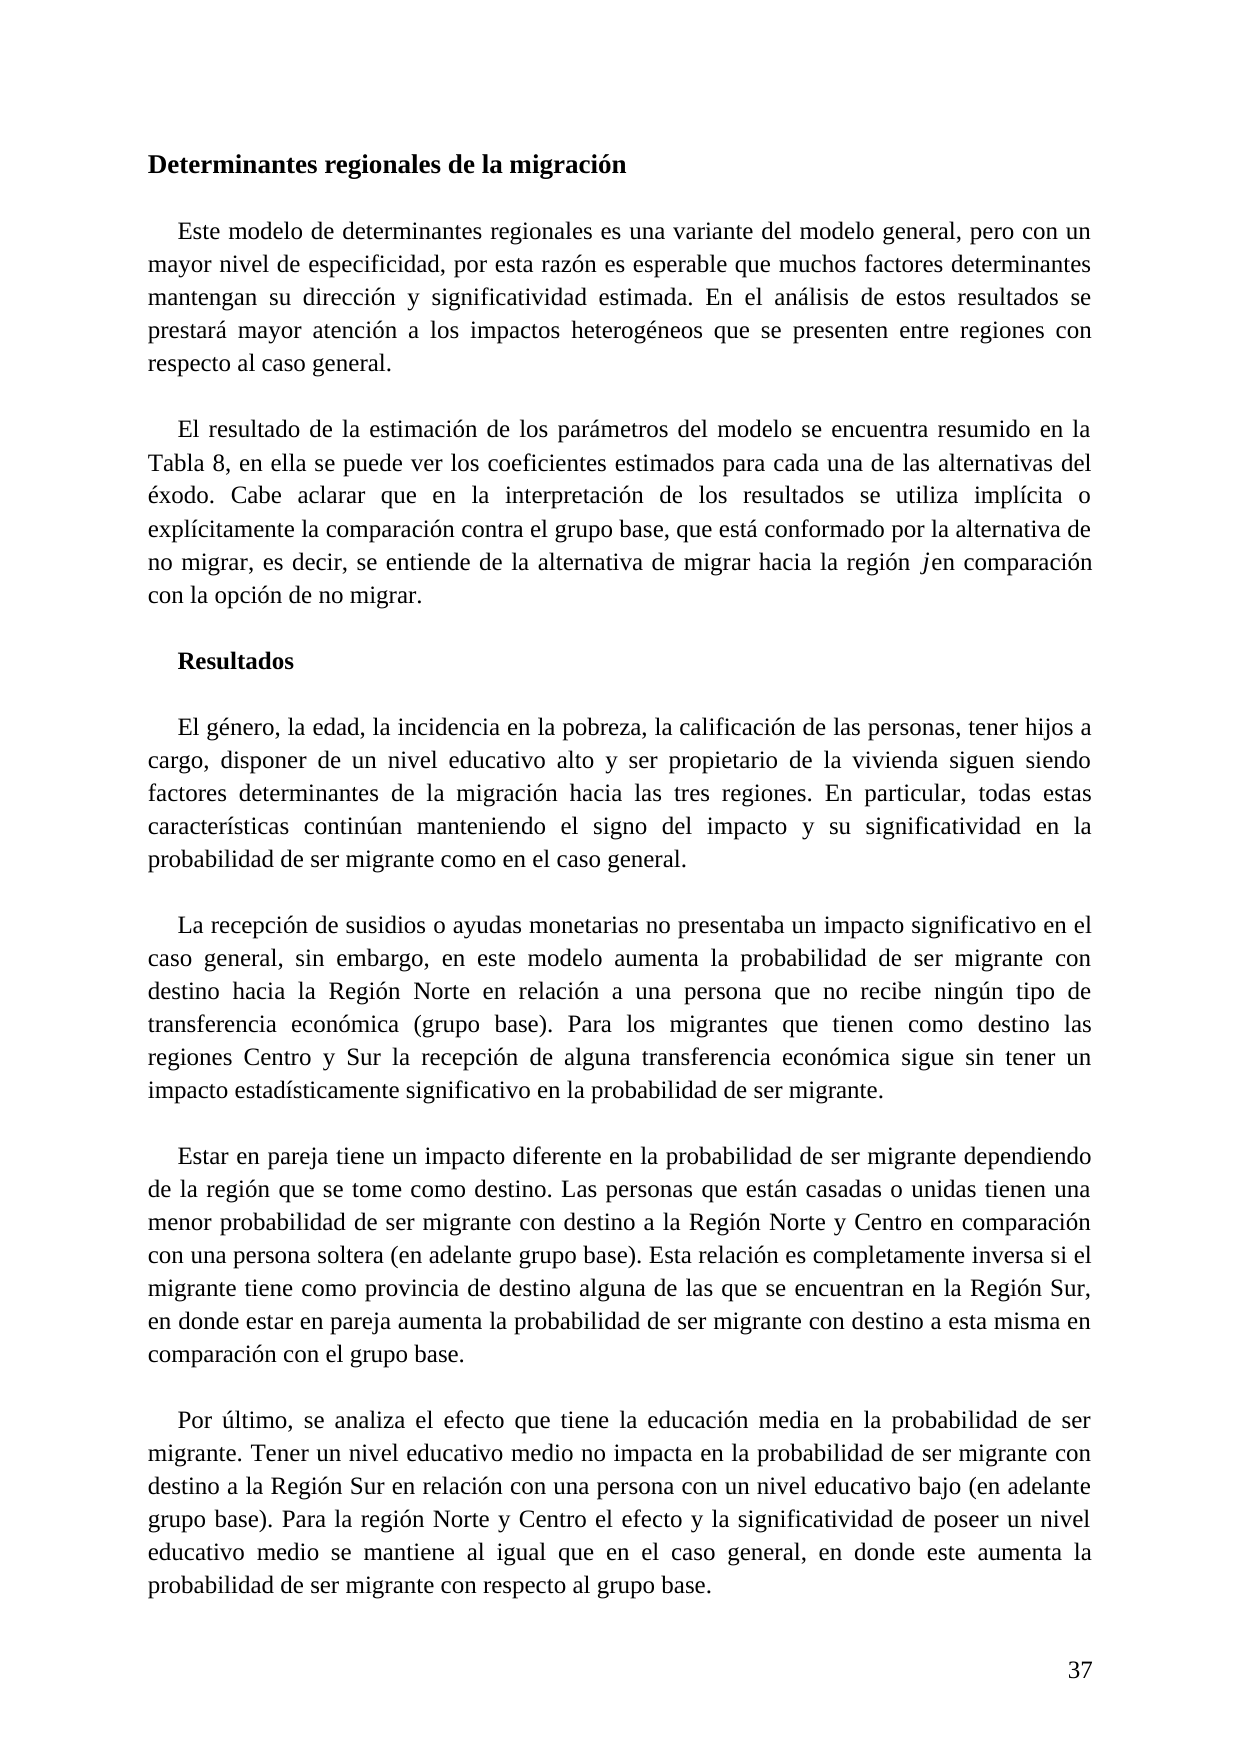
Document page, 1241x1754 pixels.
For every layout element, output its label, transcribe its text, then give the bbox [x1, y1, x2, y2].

text Estar en pareja tiene un impacto diferente en la probabilidad de ser migrante dependiendo de la región que se tome como destino. Las personas que están casadas o unidas tienen una menor probabilidad de ser migrante con destino a la Región Norte y Centro en comparación con una persona soltera (en adelante grupo base). Esta relación es completamente inversa si el migrante tiene como provincia de destino alguna de las que se encuentran en la Región Sur, en donde estar en pareja aumenta la probabilidad de ser migrante con destino a esta misma en comparación con el grupo base. [148, 1141, 1092, 1368]
subtitle Determinantes regionales de la migración [148, 148, 1092, 179]
text Este modelo de determinantes regionales es una variante del modelo general, pero con un mayor nivel de especificidad, por esta razón es esperable que muchos factores determinantes mantengan su dirección y significatividad estimada. En el análisis de estos resultados se prestará mayor atención a los impactos heterogéneos que se presenten entre regiones con respecto al caso general. [148, 216, 1092, 377]
text Por último, se analiza el efecto que tiene la educación media en la probabilidad de ser migrante. Tener un nivel educativo medio no impacta en la probabilidad de ser migrante con destino a la Región Sur en relación con una persona con un nivel educativo bajo (en adelante grupo base). Para la región Norte y Centro el efecto y la significatividad de poseer un nivel educativo medio se mantiene al igual que en el caso general, en donde este aumenta la probabilidad de ser migrante con respecto al grupo base. [148, 1405, 1092, 1599]
text Resultados [148, 646, 1092, 674]
text El resultado de la estimación de los parámetros del modelo se encuentra resumido en la Tabla 8, en ella se puede ver los coeficientes estimados para cada una de las alternativas del éxodo. Cabe aclarar que en la interpretación de los resultados se utiliza implícita o explícitamente la comparación contra el grupo base, que está conformado por la alternativa de no migrar, es decir, se entiende de la alternativa de migrar hacia la región en comparación con la opción de no migrar. [148, 414, 1092, 608]
text El género, la edad, la incidencia en la pobreza, la calificación de las personas, tener hijos a cargo, disponer de un nivel educativo alto y ser propietario de la vivienda siguen siendo factores determinantes de la migración hacia las tres regiones. En particular, todas estas características continúan manteniendo el signo del impacto y su significatividad en la probabilidad de ser migrante como en el caso general. [148, 712, 1092, 873]
text La recepción de susidios o ayudas monetarias no presentaba un impacto significativo en el caso general, sin embargo, en este modelo aumenta la probabilidad de ser migrante con destino hacia la Región Norte en relación a una persona que no recibe ningún tipo de transferencia económica (grupo base). Para los migrantes que tienen como destino las regiones Centro y Sur la recepción de alguna transferencia económica sigue sin tener un impacto estadísticamente significativo en la probabilidad de ser migrante. [148, 910, 1092, 1104]
